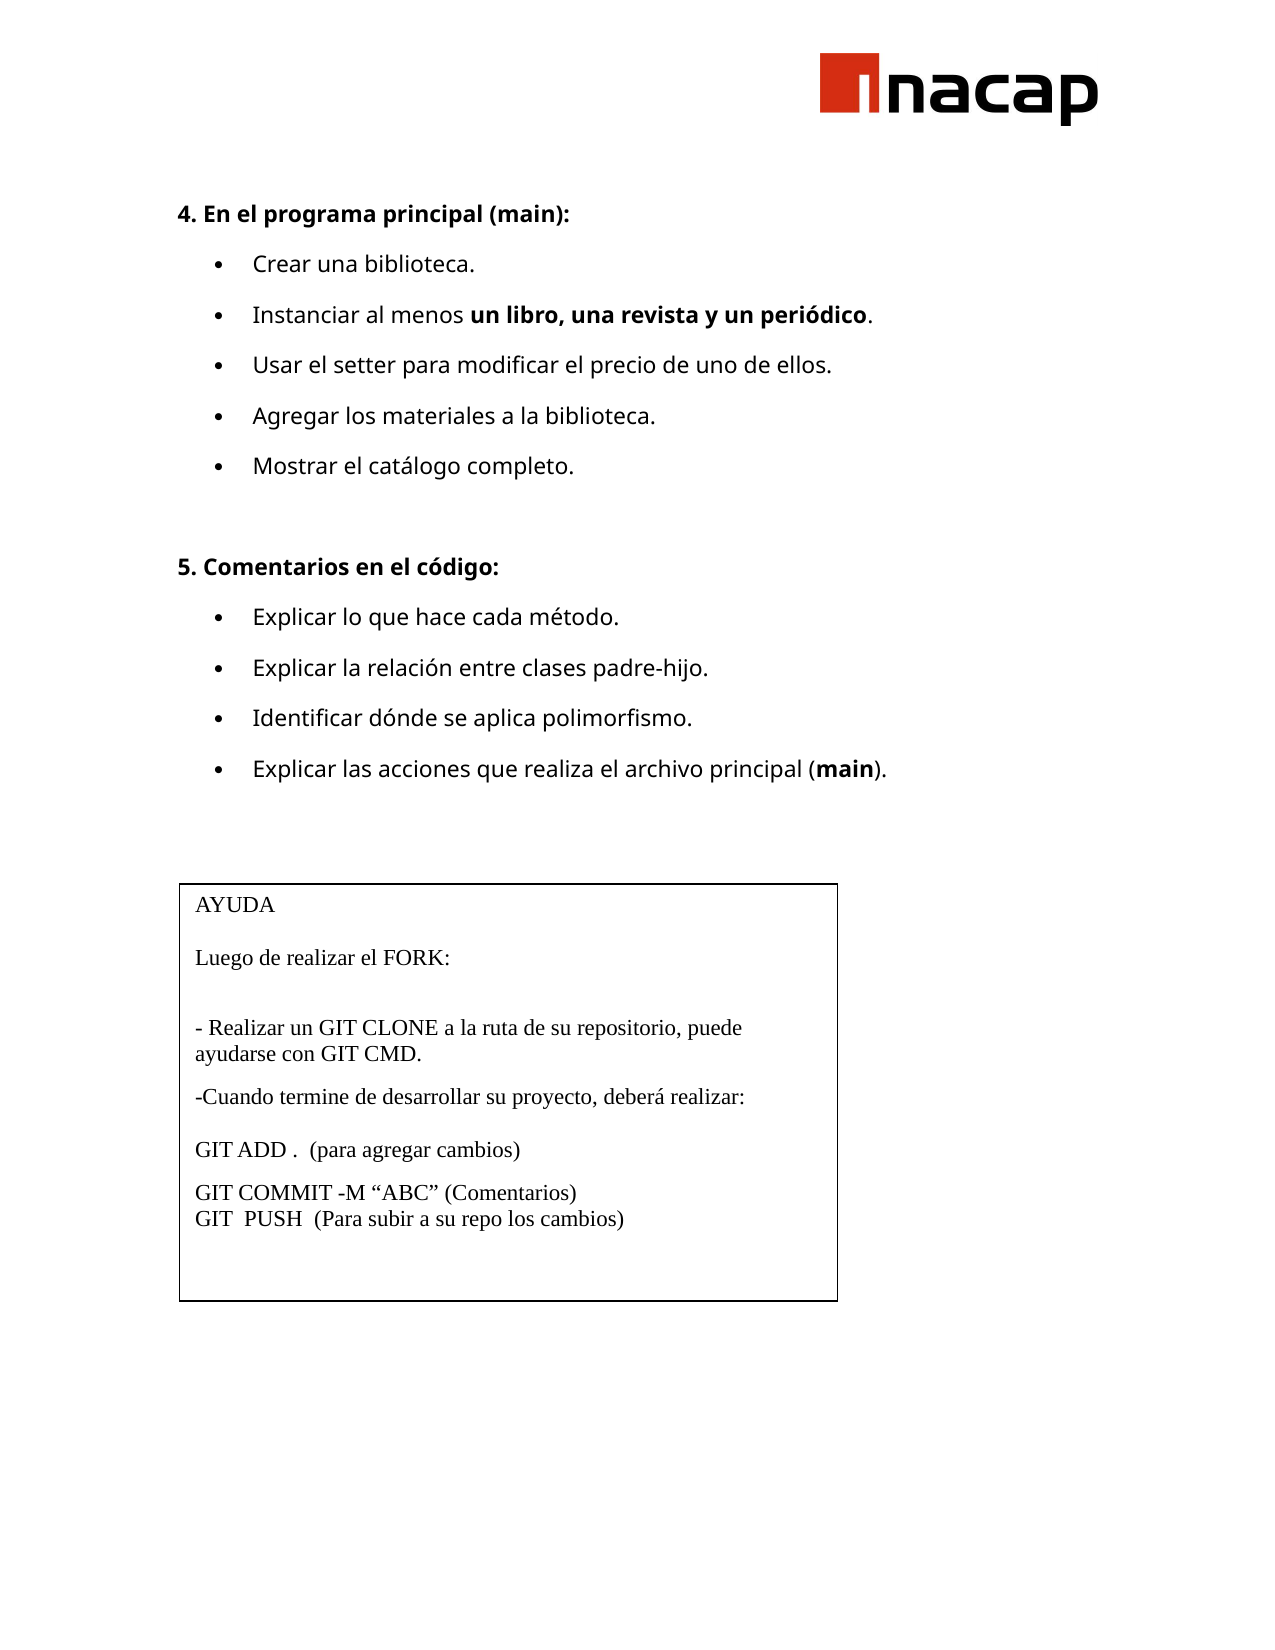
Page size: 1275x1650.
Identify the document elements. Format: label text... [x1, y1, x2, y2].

list Identificar dónde se aplica polimorfismo. [215, 702, 1098, 733]
list Crear una biblioteca. [215, 248, 1098, 280]
list Usar el setter para modificar el precio de uno de ellos. [215, 349, 1098, 381]
list Instanciar al menos un libro, una revista y un periódico. [215, 299, 1098, 330]
list Agregar los materiales a la biblioteca. [215, 400, 1098, 431]
list Explicar la relación entre clases padre-hijo. [215, 652, 1098, 683]
picture [820, 53, 1098, 126]
text 5. Comentarios en el código: [177, 551, 1098, 582]
list Explicar las acciones que realiza el archivo principal (main). [215, 753, 1098, 784]
list Explicar lo que hace cada método. [215, 601, 1098, 633]
text 4. En el programa principal (main): [177, 198, 1098, 229]
list Mostrar el catálogo completo. [215, 450, 1098, 481]
